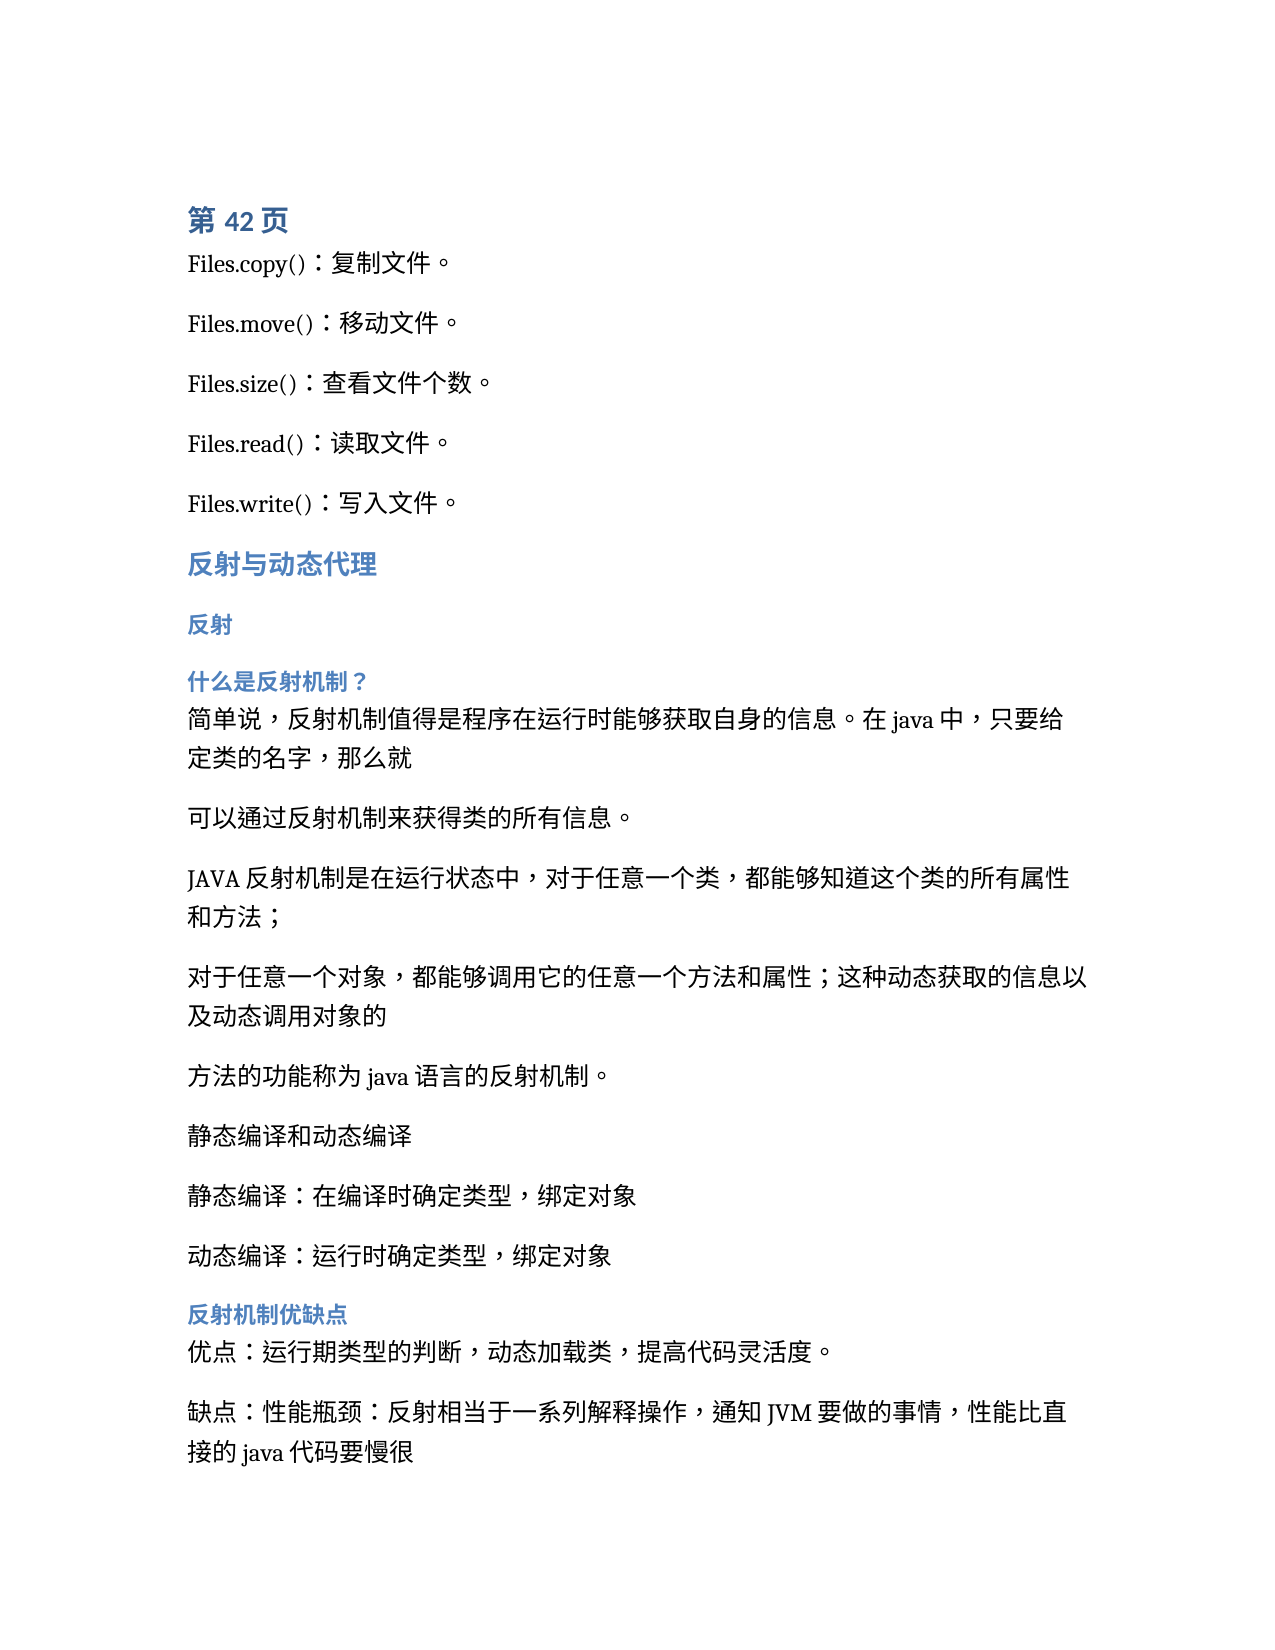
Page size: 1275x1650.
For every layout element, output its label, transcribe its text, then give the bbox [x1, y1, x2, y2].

text 可以通过反射机制来获得类的所有信息。 [187, 801, 1087, 835]
text 优点：运⾏期类型的判断，动态加载类，提⾼代码灵活度。 [187, 1335, 1087, 1369]
subtitle 反射机制优缺点 [187, 1299, 1087, 1330]
text Files.write()：写⼊⽂件。 [187, 486, 1087, 520]
text 简单说，反射机制值得是程序在运⾏时能够获取⾃⾝的信息。在java中，只要给定类的名字，那么就 [187, 702, 1087, 775]
text 对于任意⼀个对象，都能够调⽤它的任意⼀个⽅法和属性；这种动态获取的信息以及动态调⽤对象的 [187, 960, 1087, 1033]
text Files.size()：查看⽂件个数。 [187, 366, 1087, 400]
text Files.copy()：复制⽂件。 [187, 246, 1087, 280]
subtitle 第 42 页 [187, 200, 1087, 240]
text 静态编译：在编译时确定类型，绑定对象 [187, 1179, 1087, 1213]
subtitle 反射与动态代理 [187, 546, 1087, 582]
subtitle 什么是反射机制？ [187, 666, 1087, 697]
subtitle 反射 [187, 609, 1087, 640]
text Files.read()：读取⽂件。 [187, 426, 1087, 460]
text 缺点：性能瓶颈：反射相当于⼀系列解释操作，通知JVM要做的事情，性能⽐直接的java代码要慢很 [187, 1395, 1087, 1468]
text Files.move()：移动⽂件。 [187, 306, 1087, 340]
text 静态编译和动态编译 [187, 1119, 1087, 1153]
text 动态编译：运⾏时确定类型，绑定对象 [187, 1239, 1087, 1273]
text JAVA反射机制是在运⾏状态中，对于任意⼀个类，都能够知道这个类的所有属性和⽅法； [187, 861, 1087, 934]
text ⽅法的功能称为java语⾔的反射机制。 [187, 1059, 1087, 1093]
